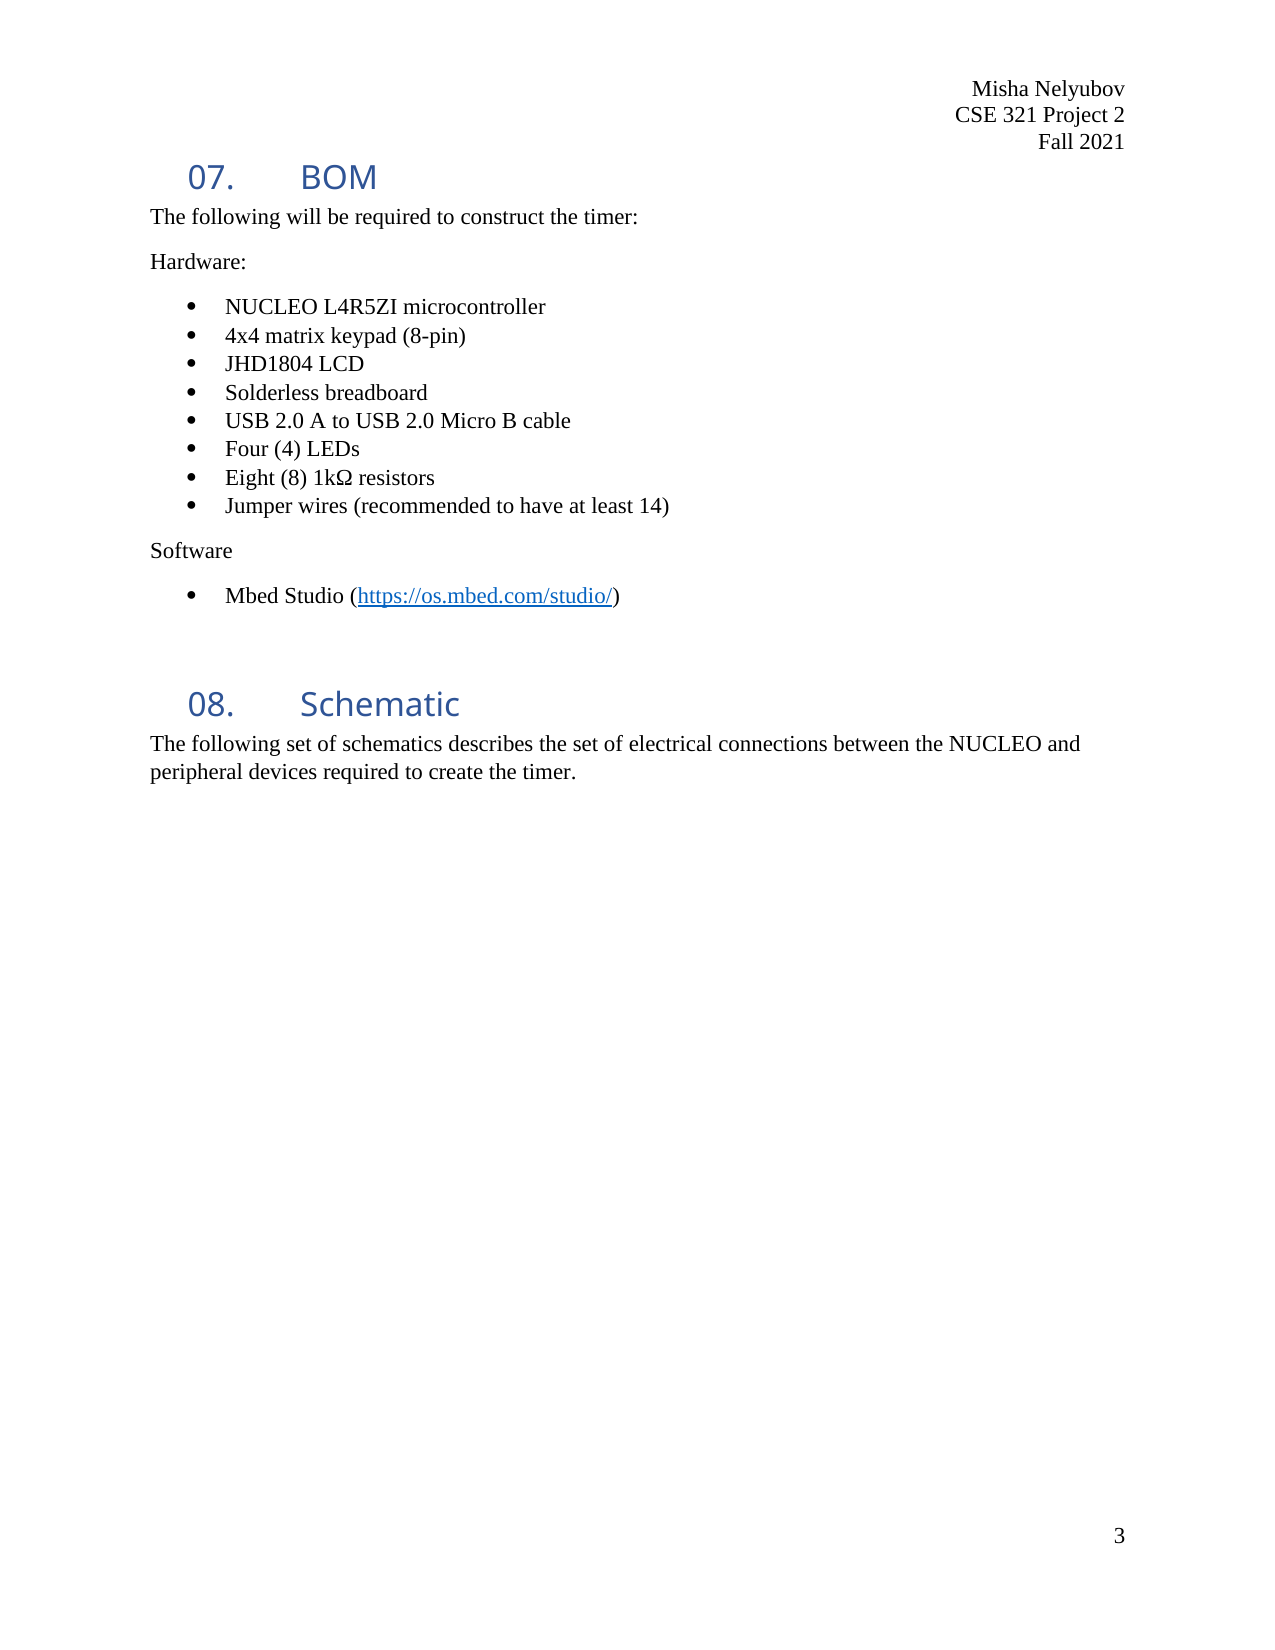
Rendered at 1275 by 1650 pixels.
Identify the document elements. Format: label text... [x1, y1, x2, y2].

list Mbed Studio (https://os.mbed.com/studio/) [187, 582, 1125, 609]
subtitle BOM [187, 154, 1125, 199]
list Four (4) LEDs [187, 435, 1125, 462]
list Eight (8) 1kΩ resistors [187, 464, 1125, 490]
list 4x4 matrix keypad (8-pin) [187, 322, 1125, 348]
text The following will be required to construct the timer: [150, 203, 1125, 229]
text The following set of schematics describes the set of electrical connections between the NUCLEO and peripheral devices required to create the timer. [150, 730, 1125, 785]
list NUCLEO L4R5ZI microcontroller [187, 293, 1125, 319]
subtitle Schematic [187, 681, 1125, 726]
list JHD1804 LCD [187, 350, 1125, 376]
list Jumper wires (recommended to have at least 14) [187, 492, 1125, 519]
text Software [150, 537, 1125, 564]
list Solderless breadboard [187, 378, 1125, 405]
list USB 2.0 A to USB 2.0 Micro B cable [187, 407, 1125, 433]
text Hardware: [150, 248, 1125, 274]
